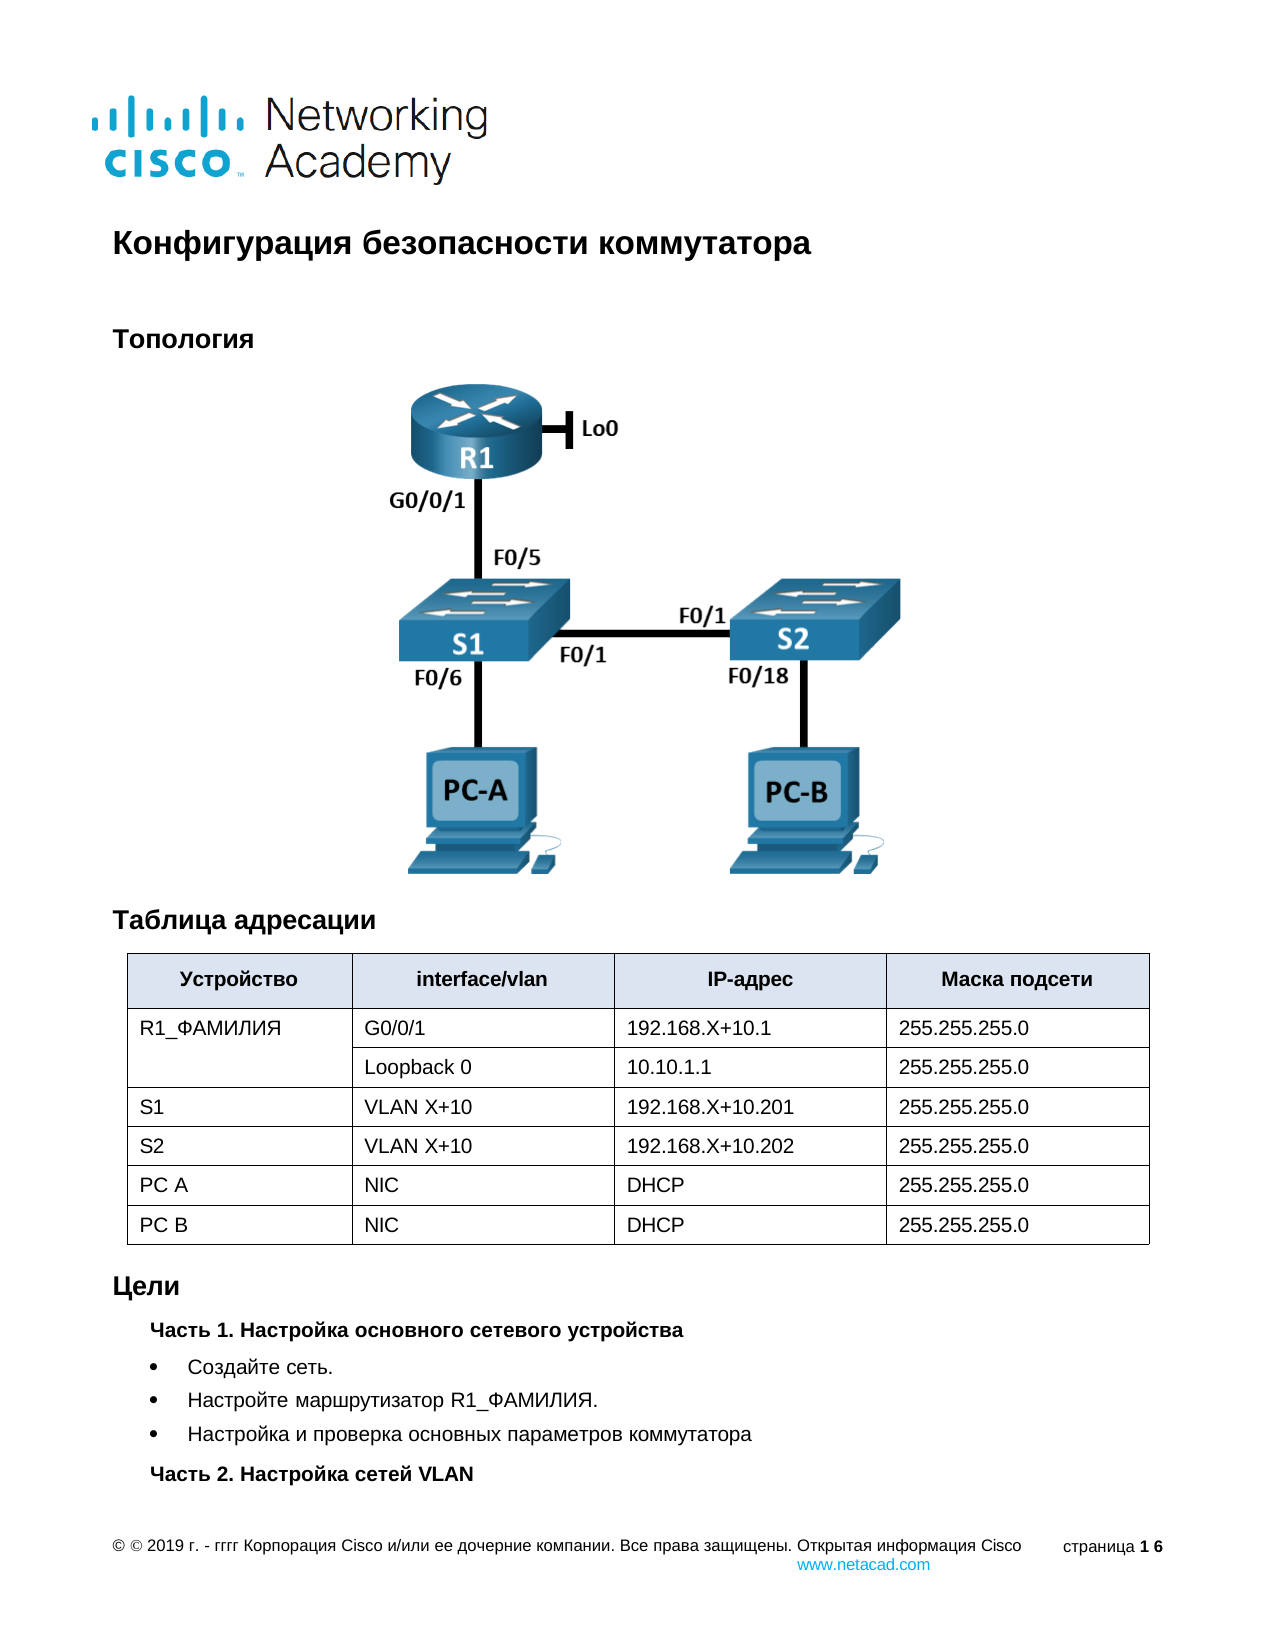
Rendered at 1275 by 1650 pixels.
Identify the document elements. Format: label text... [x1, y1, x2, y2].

table_cell Loopback 0 [353, 1048, 614, 1086]
table_cell 255.255.255.0 [887, 1206, 1149, 1244]
table_cell 192.168.X+10.1 [615, 1009, 886, 1047]
table_cell 192.168.X+10.202 [615, 1127, 886, 1165]
table_cell VLAN X+10 [353, 1127, 614, 1165]
table_header Маска подсети [887, 954, 1149, 1008]
table_header interface/vlan [353, 954, 614, 1008]
subtitle Часть 2. Настройка сетей VLAN [150, 1462, 1173, 1486]
picture [389, 384, 901, 874]
table_cell 192.168.X+10.201 [615, 1088, 886, 1126]
table_cell 255.255.255.0 [887, 1048, 1149, 1086]
title Конфигурация безопасности коммутатора [112, 223, 1173, 262]
table_cell S2 [128, 1127, 352, 1165]
picture [92, 95, 487, 185]
table_header IP-адрес [615, 954, 886, 1008]
table_cell 255.255.255.0 [887, 1166, 1149, 1204]
table_cell S1 [128, 1088, 352, 1126]
list Создайте сеть. [150, 1354, 1173, 1378]
text Цели [112, 1269, 1173, 1301]
list Настройка и проверка основных параметров коммутатора [150, 1422, 1173, 1446]
subtitle Часть 1. Настройка основного сетевого устройства [150, 1318, 1173, 1342]
table_cell 255.255.255.0 [887, 1088, 1149, 1126]
table_cell NIC [353, 1206, 614, 1244]
table_cell DHCP [615, 1206, 886, 1244]
text Топология [112, 323, 1173, 355]
table_cell NIC [353, 1166, 614, 1204]
table_cell VLAN X+10 [353, 1088, 614, 1126]
table_cell PC A [128, 1166, 352, 1204]
table_cell G0/0/1 [353, 1009, 614, 1047]
table_cell 255.255.255.0 [887, 1009, 1149, 1047]
table_cell 10.10.1.1 [615, 1048, 886, 1086]
table_cell 255.255.255.0 [887, 1127, 1149, 1165]
list Настройте маршрутизатор R1_ФАМИЛИЯ. [150, 1388, 1173, 1412]
table_cell PC B [128, 1206, 352, 1244]
table_cell DHCP [615, 1166, 886, 1204]
table_header Устройство [128, 954, 352, 1008]
table_cell R1_ФАМИЛИЯ [128, 1009, 352, 1086]
